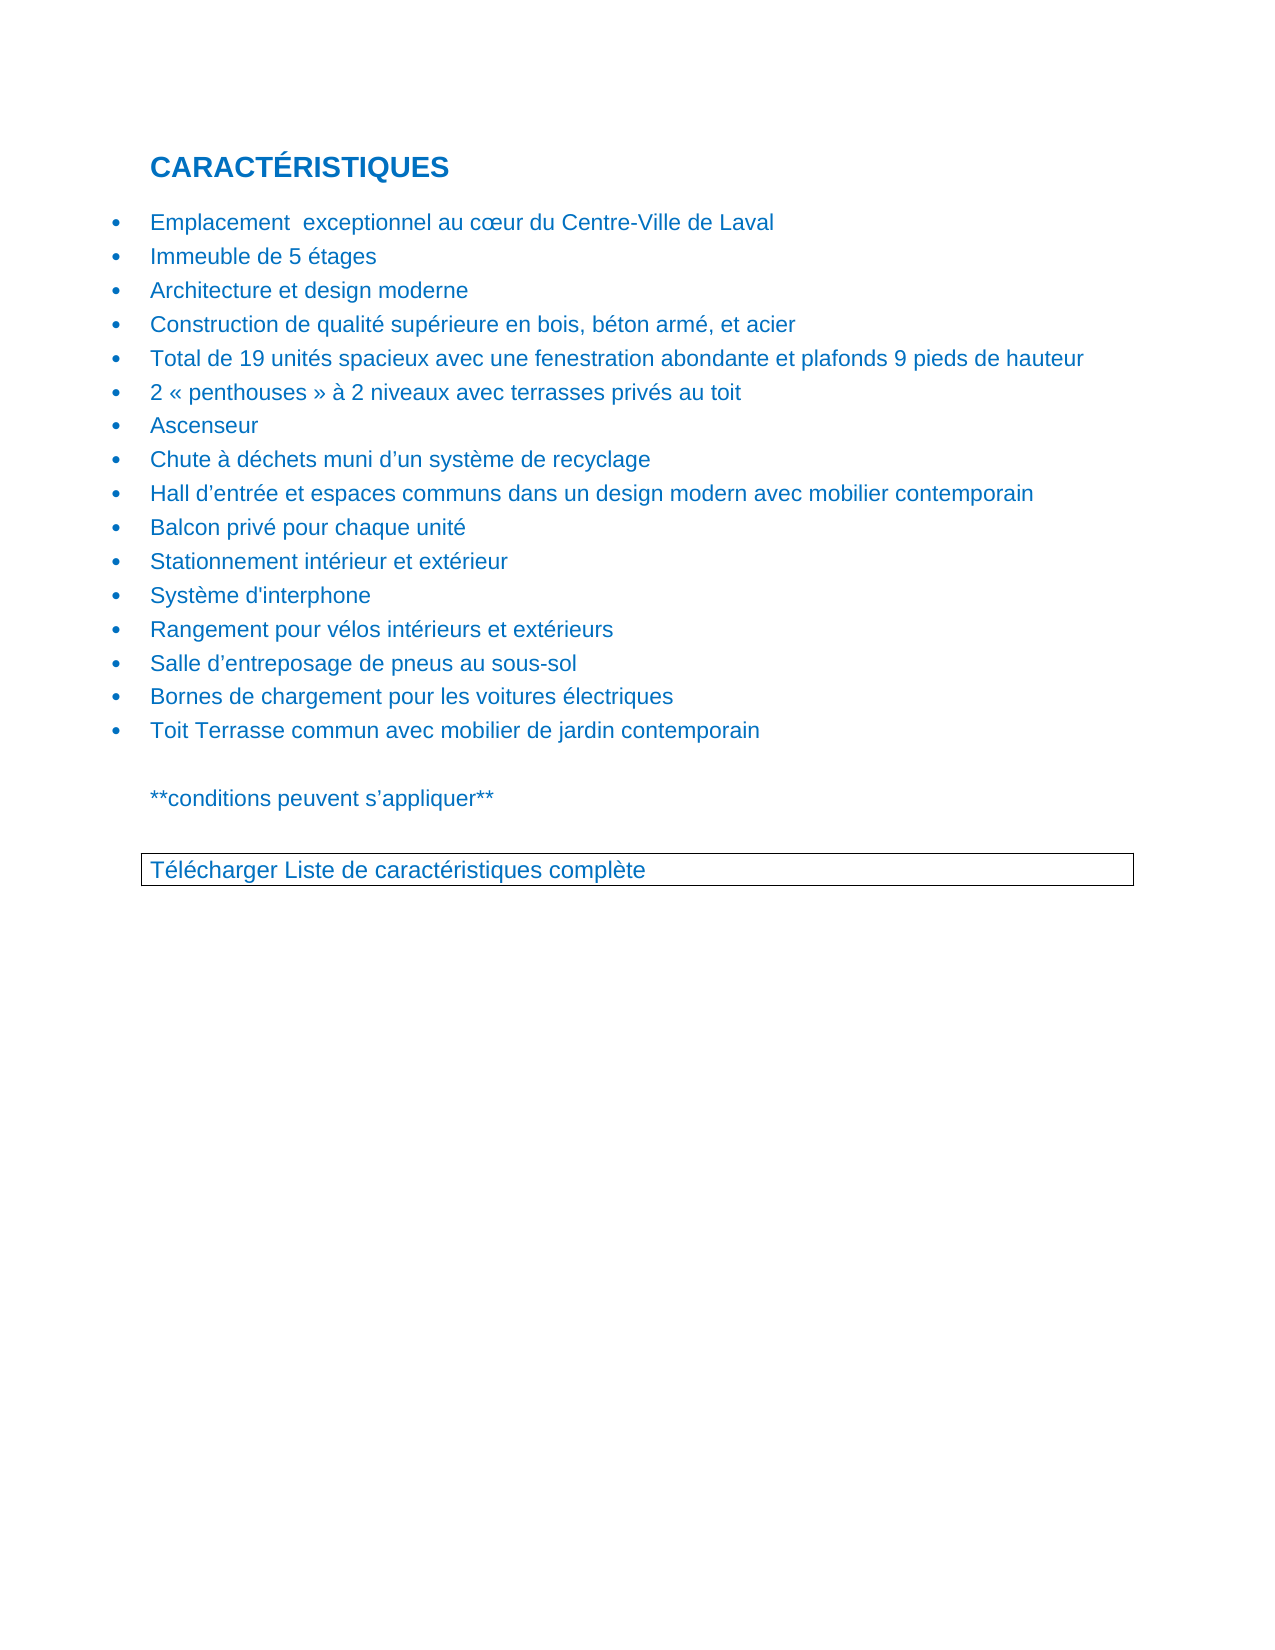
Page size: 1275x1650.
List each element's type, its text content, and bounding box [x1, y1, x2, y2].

list Salle d’entreposage de pneus au sous-sol [112, 649, 1125, 676]
list Ascenseur [112, 412, 1125, 439]
list Construction de qualité supérieure en bois, béton armé, et acier [112, 311, 1125, 337]
list Stationnement intérieur et extérieur [112, 548, 1125, 574]
list Balcon privé pour chaque unité [112, 514, 1125, 540]
text CARACTÉRISTIQUES [150, 150, 1125, 183]
list Rangement pour vélos intérieurs et extérieurs [112, 616, 1125, 642]
list Emplacement exceptionnel au cœur du Centre-Ville de Laval [112, 209, 1125, 236]
list Hall d’entrée et espaces communs dans un design modern avec mobilier contemporain [112, 480, 1125, 507]
list Bornes de chargement pour les voitures électriques [112, 683, 1125, 710]
list 2 « penthouses » à 2 niveaux avec terrasses privés au toit [112, 379, 1125, 405]
list Immeuble de 5 étages [112, 243, 1125, 269]
list Système d'interphone [112, 582, 1125, 608]
text Télécharger Liste de caractéristiques complète [142, 854, 1133, 885]
text **conditions peuvent s’appliquer** [150, 785, 1125, 811]
list Total de 19 unités spacieux avec une fenestration abondante et plafonds 9 pieds de hauteur [112, 345, 1125, 371]
list Chute à déchets muni d’un système de recyclage [112, 446, 1125, 473]
list Architecture et design moderne [112, 277, 1125, 303]
list Toit Terrasse commun avec mobilier de jardin contemporain [112, 717, 1125, 743]
